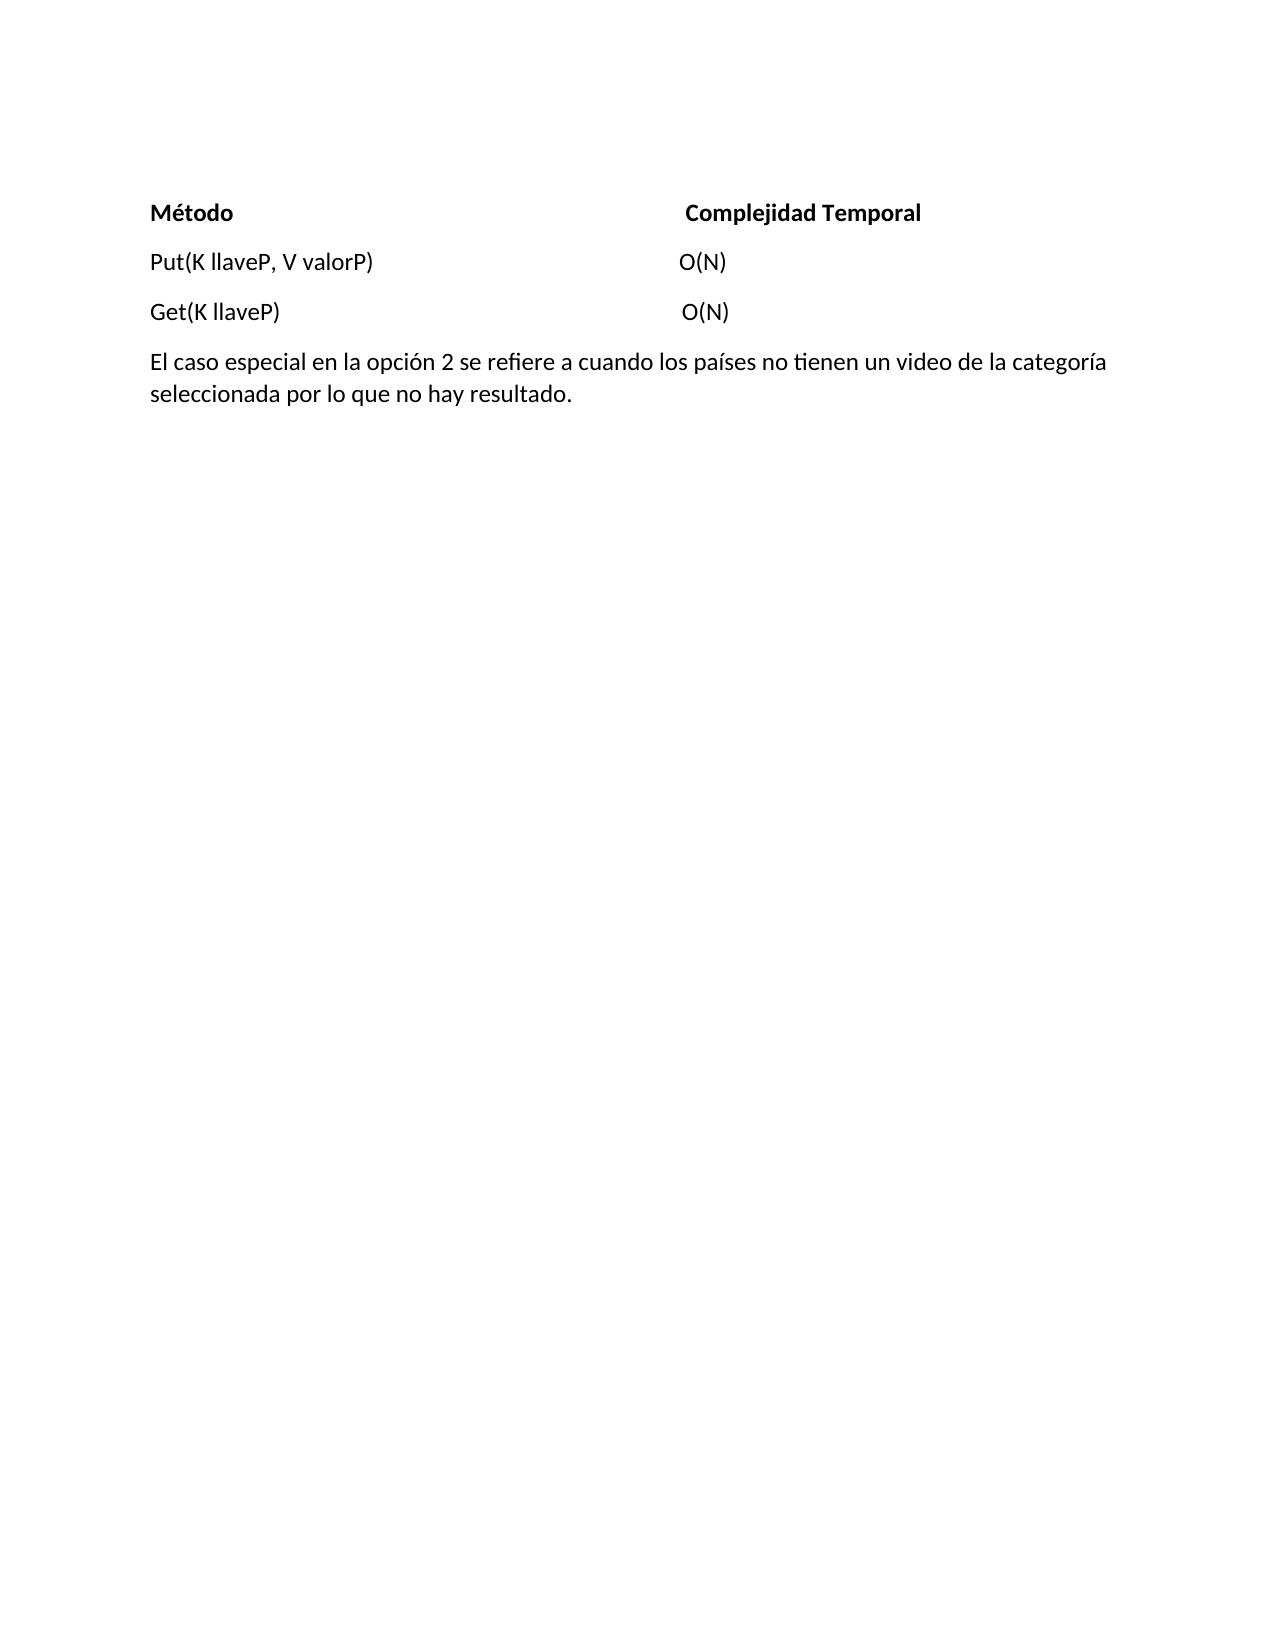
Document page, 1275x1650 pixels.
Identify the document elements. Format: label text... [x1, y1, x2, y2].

text Método Complejidad Temporal [150, 197, 1125, 227]
text Get(K llaveP) O(N) [150, 296, 1125, 327]
text El caso especial en la opción 2 se refiere a cuando los países no tienen un video de la categoría seleccionada por lo que no hay resultado. [150, 346, 1125, 409]
text Put(K llaveP, V valorP) O(N) [150, 246, 1125, 277]
